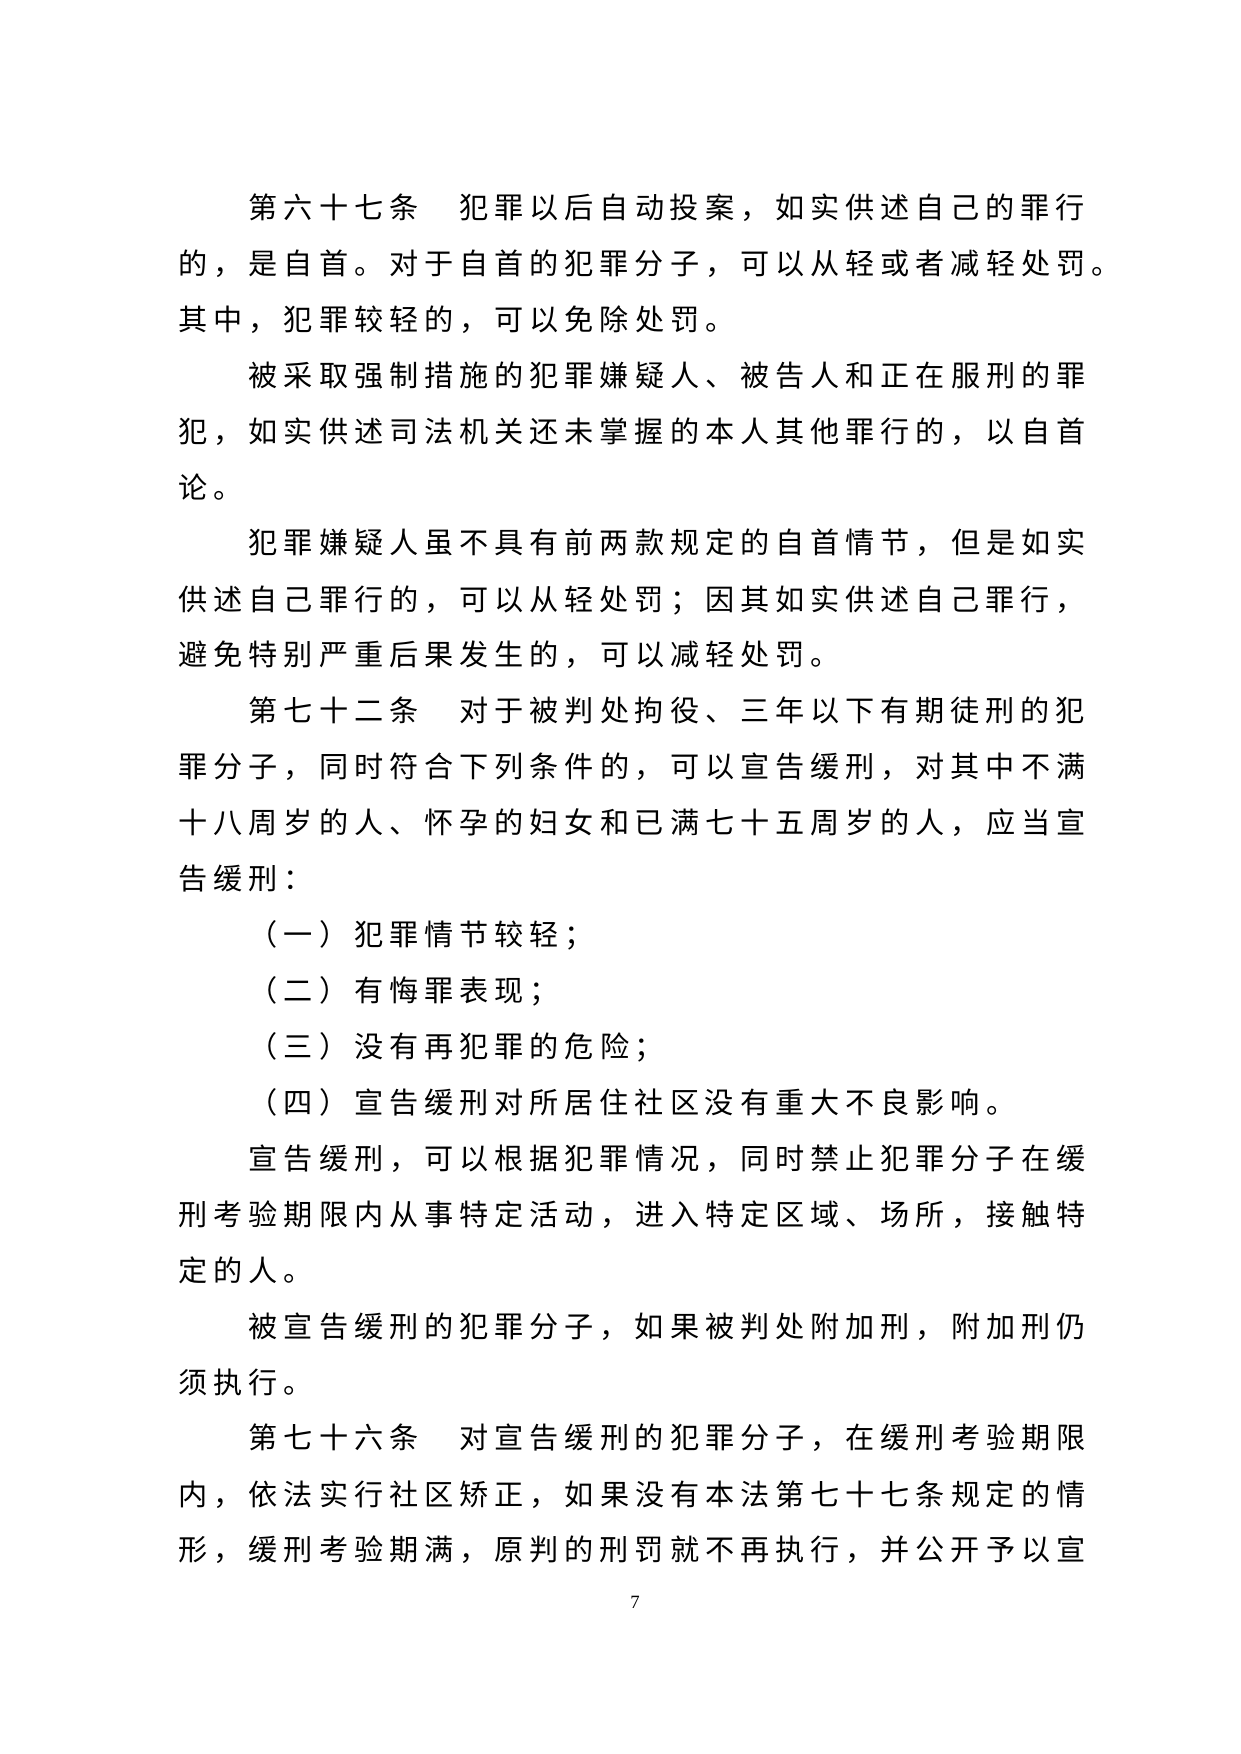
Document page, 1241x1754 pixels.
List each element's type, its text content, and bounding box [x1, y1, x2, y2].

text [178, 1408, 1091, 1576]
text （三）没有再犯罪的危险； [178, 1017, 1091, 1073]
text （二）有悔罪表现； [178, 961, 1091, 1017]
text 被宣告缓刑的犯罪分子，如果被判处附加刑，附加刑仍须执行。 [178, 1296, 1091, 1408]
text （一）犯罪情节较轻； [178, 905, 1091, 961]
text 第七十二条 对于被判处拘役、三年以下有期徒刑的犯罪分子，同时符合下列条件的，可以宣告缓刑，对其中不满十八周岁的人、怀孕的妇女和已满七十五周岁的人，应当宣告缓刑： [178, 681, 1091, 905]
text 第六十七条 犯罪以后自动投案，如实供述自己的罪行的，是自首。对于自首的犯罪分子，可以从轻或者减轻处罚。其中，犯罪较轻的，可以免除处罚。 被采取强制措施的犯罪嫌疑人、被告人和正在服刑的罪犯，如实供述司法机关还未掌握的本人其他罪行的，以自首论。 [178, 178, 1091, 513]
text （四）宣告缓刑对所居住社区没有重大不良影响。 [178, 1073, 1091, 1129]
text 宣告缓刑，可以根据犯罪情况，同时禁止犯罪分子在缓刑考验期限内从事特定活动，进入特定区域、场所，接触特定的人。 [178, 1129, 1091, 1296]
text 犯罪嫌疑人虽不具有前两款规定的自首情节，但是如实供述自己罪行的，可以从轻处罚；因其如实供述自己罪行，避免特别严重后果发生的，可以减轻处罚。 [178, 513, 1091, 681]
